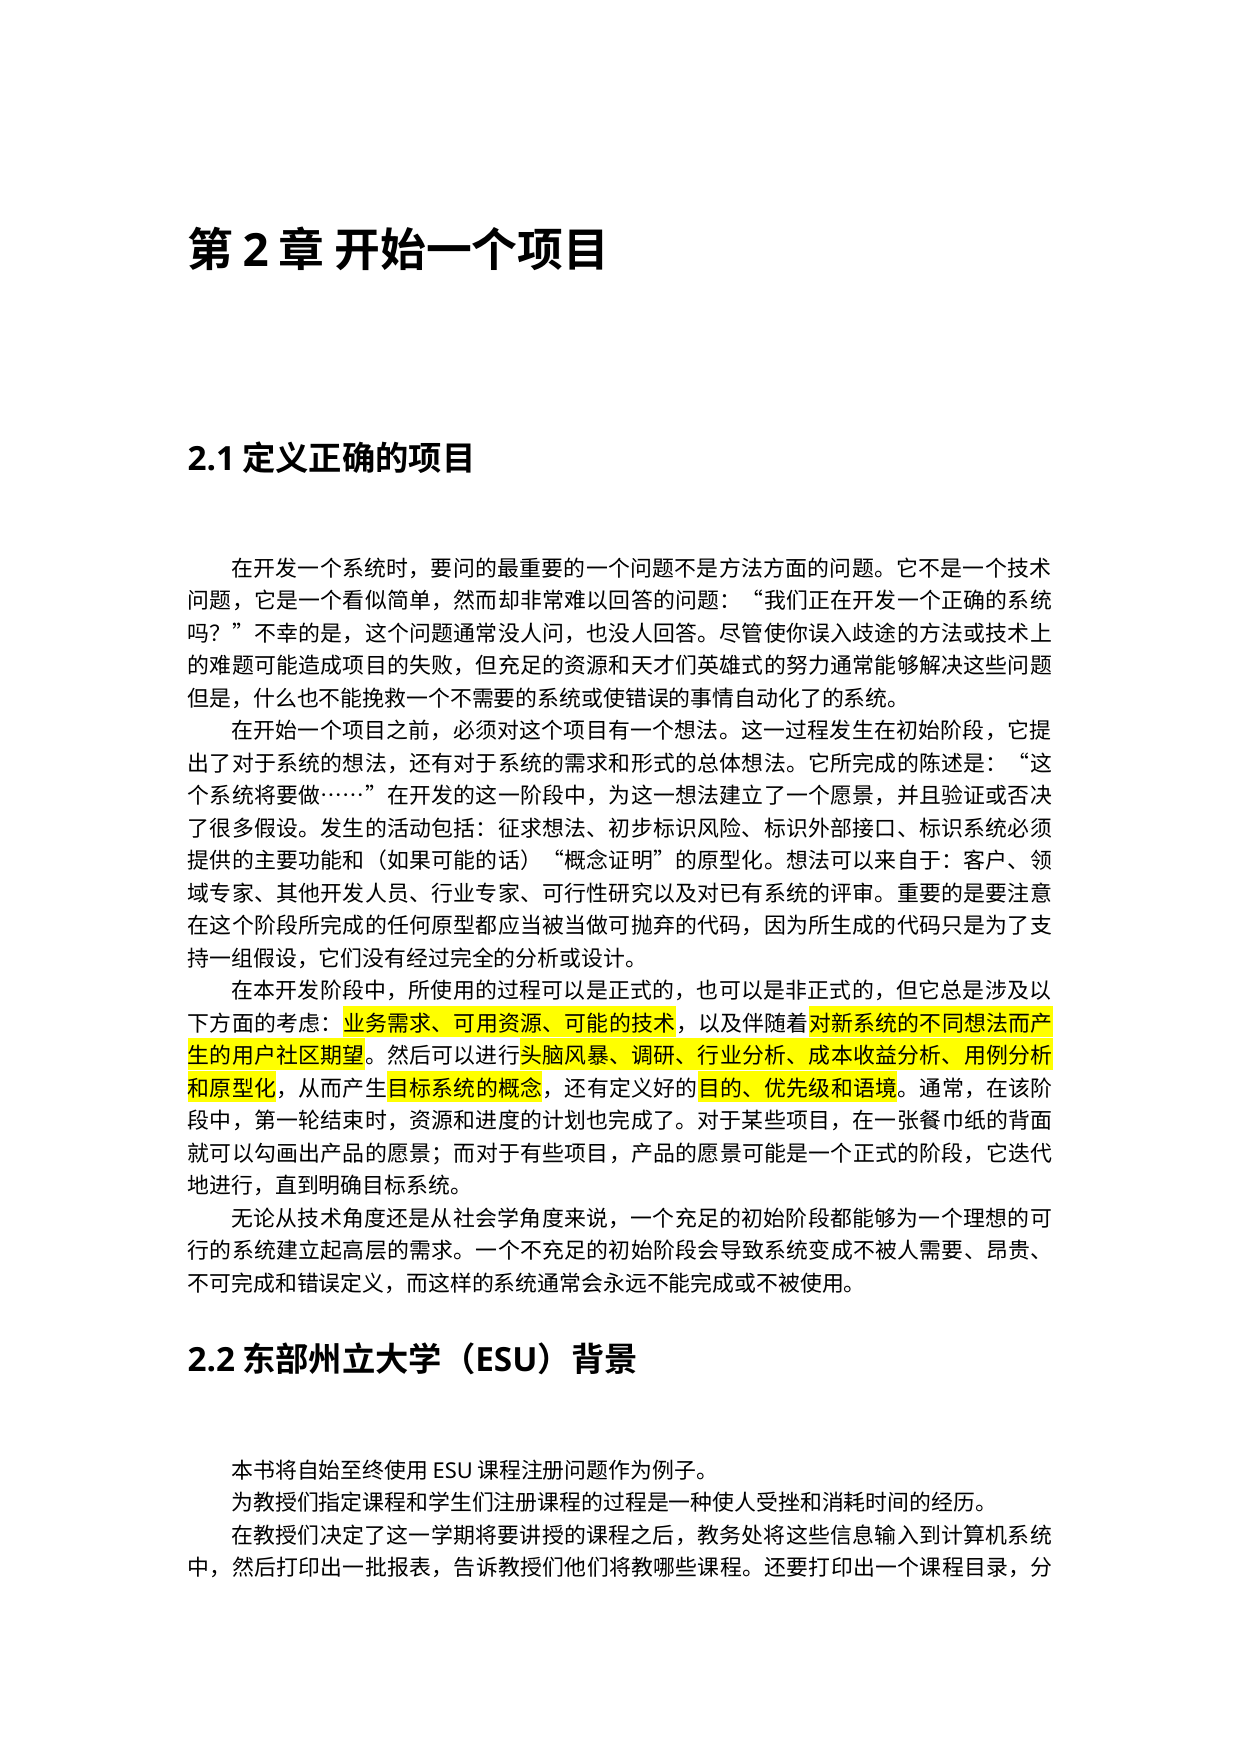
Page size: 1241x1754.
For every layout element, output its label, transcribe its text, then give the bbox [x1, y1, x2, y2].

subtitle 2.2东部州立大学（ESU）背景 [187, 1325, 1053, 1390]
text 在开发一个系统时，要问的最重要的一个问题不是方法方面的问题。它不是一个技术问题，它是一个看似简单，然而却非常难以回答的问题：“我们正在开发一个正确的系统吗？”不幸的是，这个问题通常没人问，也没人回答。尽管使你误入歧途的方法或技术上的难题可能造成项目的失败，但充足的资源和天才们英雄式的努力通常能够解决这些问题。但是，什么也不能挽救一个不需要的系统或使错误的事情自动化了的系统。 [187, 550, 1053, 713]
text 在本开发阶段中，所使用的过程可以是正式的，也可以是非正式的，但它总是涉及以下方面的考虑：业务需求、可用资源、可能的技术，以及伴随着对新系统的不同想法而产生的用户社区期望。然后可以进行头脑风暴、调研、行业分析、成本收益分析、用例分析和原型化，从而产生目标系统的概念，还有定义好的目的、优先级和语境。通常，在该阶段中，第一轮结束时，资源和进度的计划也完成了。对于某些项目，在一张餐巾纸的背面就可以勾画出产品的愿景；而对于有些项目，产品的愿景可能是一个正式的阶段，它迭代地进行，直到明确目标系统。 [187, 973, 1053, 1200]
text 为教授们指定课程和学生们注册课程的过程是一种使人受挫和消耗时间的经历。 [187, 1485, 1053, 1517]
subtitle 2.1定义正确的项目 [187, 423, 1053, 488]
text 无论从技术角度还是从社会学角度来说，一个充足的初始阶段都能够为一个理想的可行的系统建立起高层的需求。一个不充足的初始阶段会导致系统变成不被人需要、昂贵、不可完成和错误定义，而这样的系统通常会永远不能完成或不被使用。 [187, 1200, 1053, 1298]
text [187, 1517, 1053, 1582]
text 在开始一个项目之前，必须对这个项目有一个想法。这一过程发生在初始阶段，它提出了对于系统的想法，还有对于系统的需求和形式的总体想法。它所完成的陈述是：“这个系统将要做……”在开发的这一阶段中，为这一想法建立了一个愿景，并且验证或否决了很多假设。发生的活动包括：征求想法、初步标识风险、标识外部接口、标识系统必须提供的主要功能和（如果可能的话）“概念证明”的原型化。想法可以来自于：客户、领域专家、其他开发人员、行业专家、可行性研究以及对已有系统的评审。重要的是要注意：在这个阶段所完成的任何原型都应当被当做可抛弃的代码，因为所生成的代码只是为了支持一组假设，它们没有经过完全的分析或设计。 [187, 713, 1053, 973]
text 本书将自始至终使用ESU课程注册问题作为例子。 [187, 1452, 1053, 1485]
subtitle 第2章 开始一个项目 [187, 197, 1053, 295]
